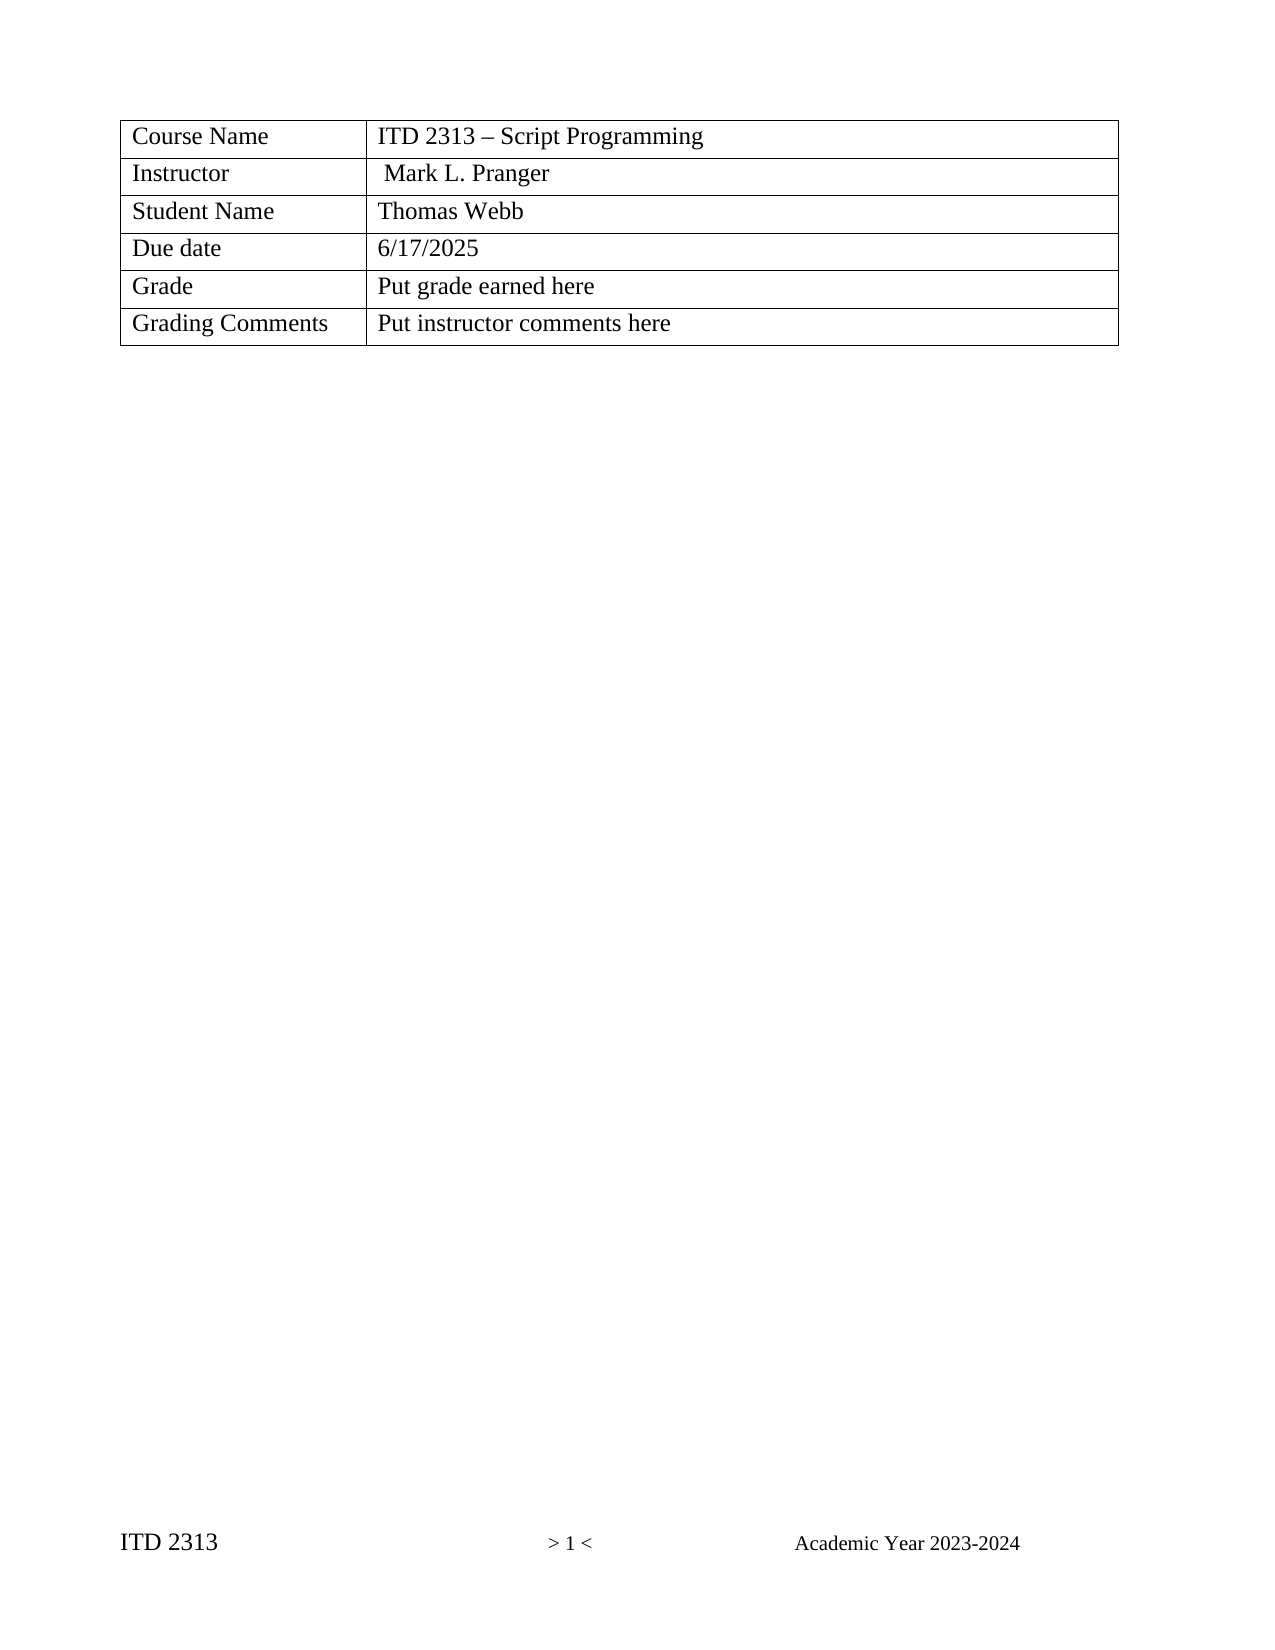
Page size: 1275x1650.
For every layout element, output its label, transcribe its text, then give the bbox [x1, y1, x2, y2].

table_header ITD 2313 – Script Programming [367, 121, 1118, 157]
table_cell Grade [121, 271, 366, 307]
table_cell Put grade earned here [367, 271, 1118, 307]
table_cell Student Name [121, 196, 366, 232]
table_cell Put instructor comments here [367, 309, 1118, 345]
table_cell Instructor [121, 159, 366, 195]
table_cell Thomas Webb [367, 196, 1118, 232]
table_cell 6/17/2025 [367, 234, 1118, 270]
table_header Course Name [121, 121, 366, 157]
table_cell Grading Comments [121, 309, 366, 345]
table_cell Due date [121, 234, 366, 270]
table_cell Mark L. Pranger [367, 159, 1118, 195]
